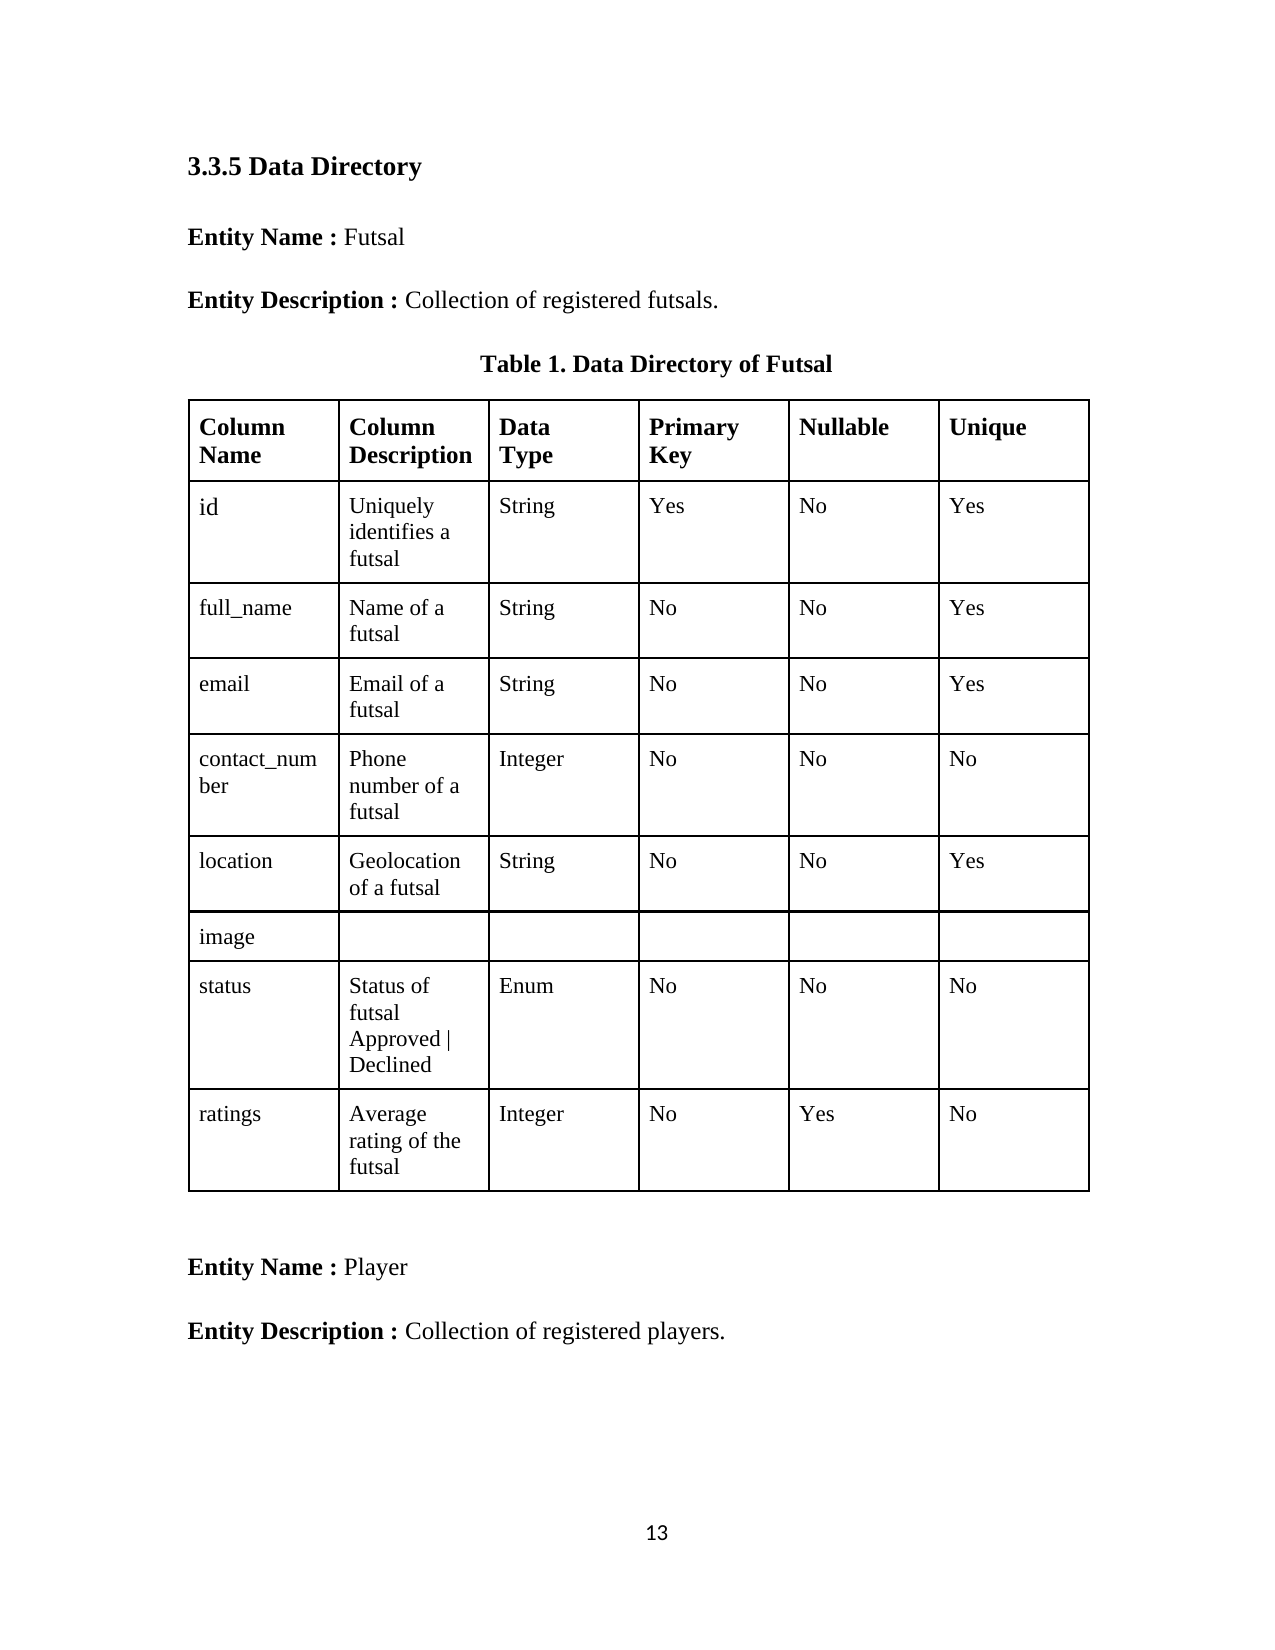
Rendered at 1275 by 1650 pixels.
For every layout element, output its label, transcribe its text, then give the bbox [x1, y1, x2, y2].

table_cell Yes [940, 482, 1088, 582]
table_cell Average rating of the futsal [340, 1090, 488, 1190]
table_cell status [190, 962, 338, 1088]
table_header Column Name [190, 401, 338, 479]
table_header Primary Key [640, 401, 788, 479]
text Entity Name : Futsal [187, 222, 1125, 250]
table_cell Status of futsal Approved | Declined [340, 962, 488, 1088]
text Table 1. Data Directory of Futsal [187, 349, 1125, 378]
table_cell No [940, 735, 1088, 835]
table_cell Integer [490, 735, 638, 835]
table_cell Name of a futsal [340, 584, 488, 657]
table_cell No [790, 735, 938, 835]
subtitle 3.3.5 Data Directory [187, 150, 1125, 181]
table_cell [490, 913, 638, 960]
table_cell No [790, 962, 938, 1088]
table_cell No [640, 735, 788, 835]
text Entity Name : Player [187, 1252, 1125, 1281]
table_cell No [640, 584, 788, 657]
table_cell location [190, 837, 338, 910]
table_cell Email of a futsal [340, 659, 488, 733]
table_cell [940, 913, 1088, 960]
table_cell String [490, 837, 638, 910]
table_cell Integer [490, 1090, 638, 1190]
table_cell No [790, 482, 938, 582]
table_header Nullable [790, 401, 938, 479]
table_header Unique [940, 401, 1088, 479]
table_cell String [490, 482, 638, 582]
table_header Column Description [340, 401, 488, 479]
table_cell Yes [640, 482, 788, 582]
table_cell No [940, 1090, 1088, 1190]
table_cell image [190, 913, 338, 960]
table_cell [640, 913, 788, 960]
table_cell String [490, 584, 638, 657]
table_cell [340, 913, 488, 960]
table_cell id [190, 482, 338, 582]
table_cell Geolocation of a futsal [340, 837, 488, 910]
table_cell No [940, 962, 1088, 1088]
table_cell No [640, 837, 788, 910]
table_cell Yes [790, 1090, 938, 1190]
text Entity Description : Collection of registered futsals. [187, 286, 1125, 314]
table_cell No [790, 659, 938, 733]
table_cell full_name [190, 584, 338, 657]
table_cell ratings [190, 1090, 338, 1190]
table_cell Phone number of a futsal [340, 735, 488, 835]
table_cell No [790, 584, 938, 657]
table_cell contact_number [190, 735, 338, 835]
table_cell No [790, 837, 938, 910]
table_cell String [490, 659, 638, 733]
table_cell [790, 913, 938, 960]
table_cell No [640, 659, 788, 733]
table_cell No [640, 962, 788, 1088]
table_cell No [640, 1090, 788, 1190]
text Entity Description : Collection of registered players. [187, 1316, 1125, 1345]
table_cell email [190, 659, 338, 733]
table_cell Yes [940, 584, 1088, 657]
table_cell Yes [940, 837, 1088, 910]
table_cell Enum [490, 962, 638, 1088]
table_cell Uniquely identifies a futsal [340, 482, 488, 582]
table_header Data Type [490, 401, 638, 479]
table_cell Yes [940, 659, 1088, 733]
